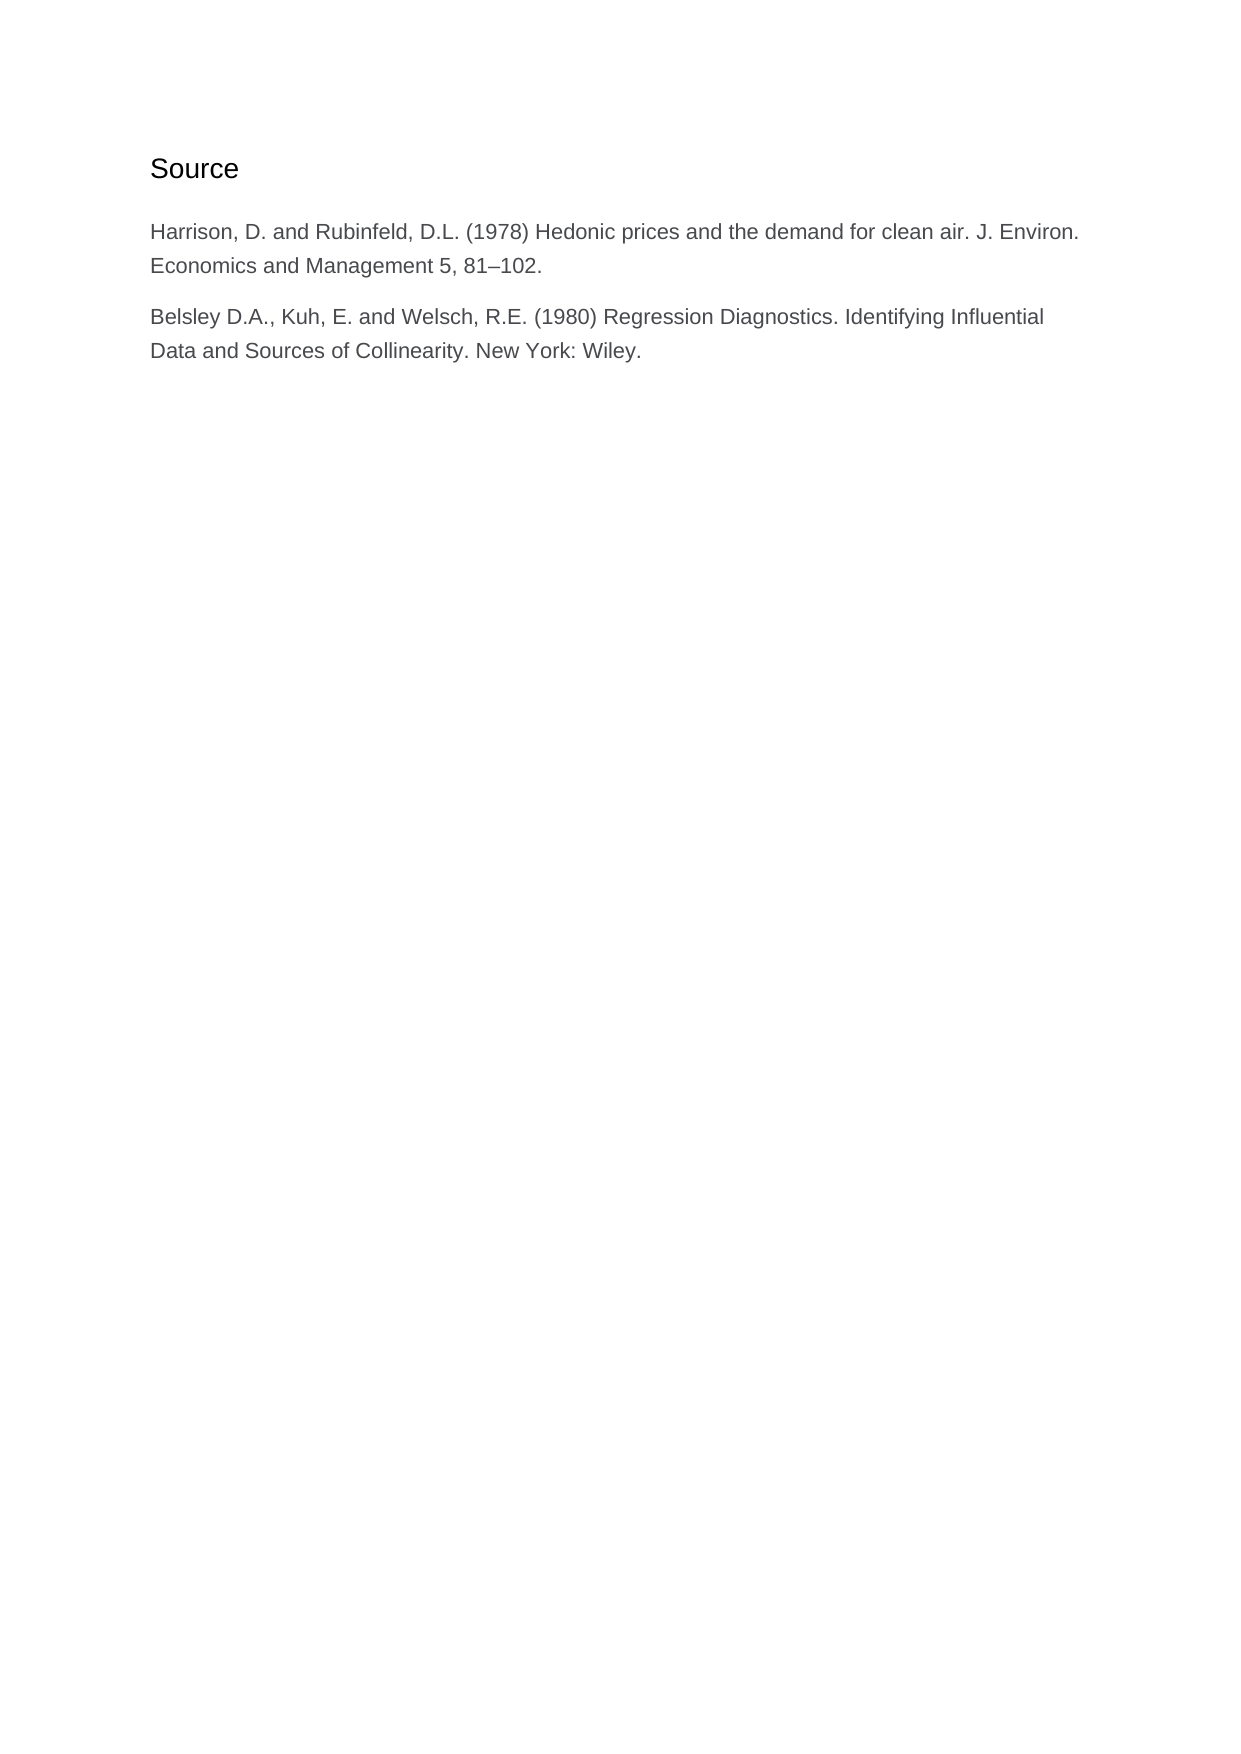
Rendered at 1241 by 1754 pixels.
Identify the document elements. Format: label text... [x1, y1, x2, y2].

text Harrison, D. and Rubinfeld, D.L. (1978) Hedonic prices and the demand for clean air. J. Environ. Economics and Management 5, 81–102. [150, 209, 1090, 278]
text Belsley D.A., Kuh, E. and Welsch, R.E. (1980) Regression Diagnostics. Identifying Influential Data and Sources of Collinearity. New York: Wiley. [150, 294, 1090, 363]
text Source [150, 150, 1090, 184]
